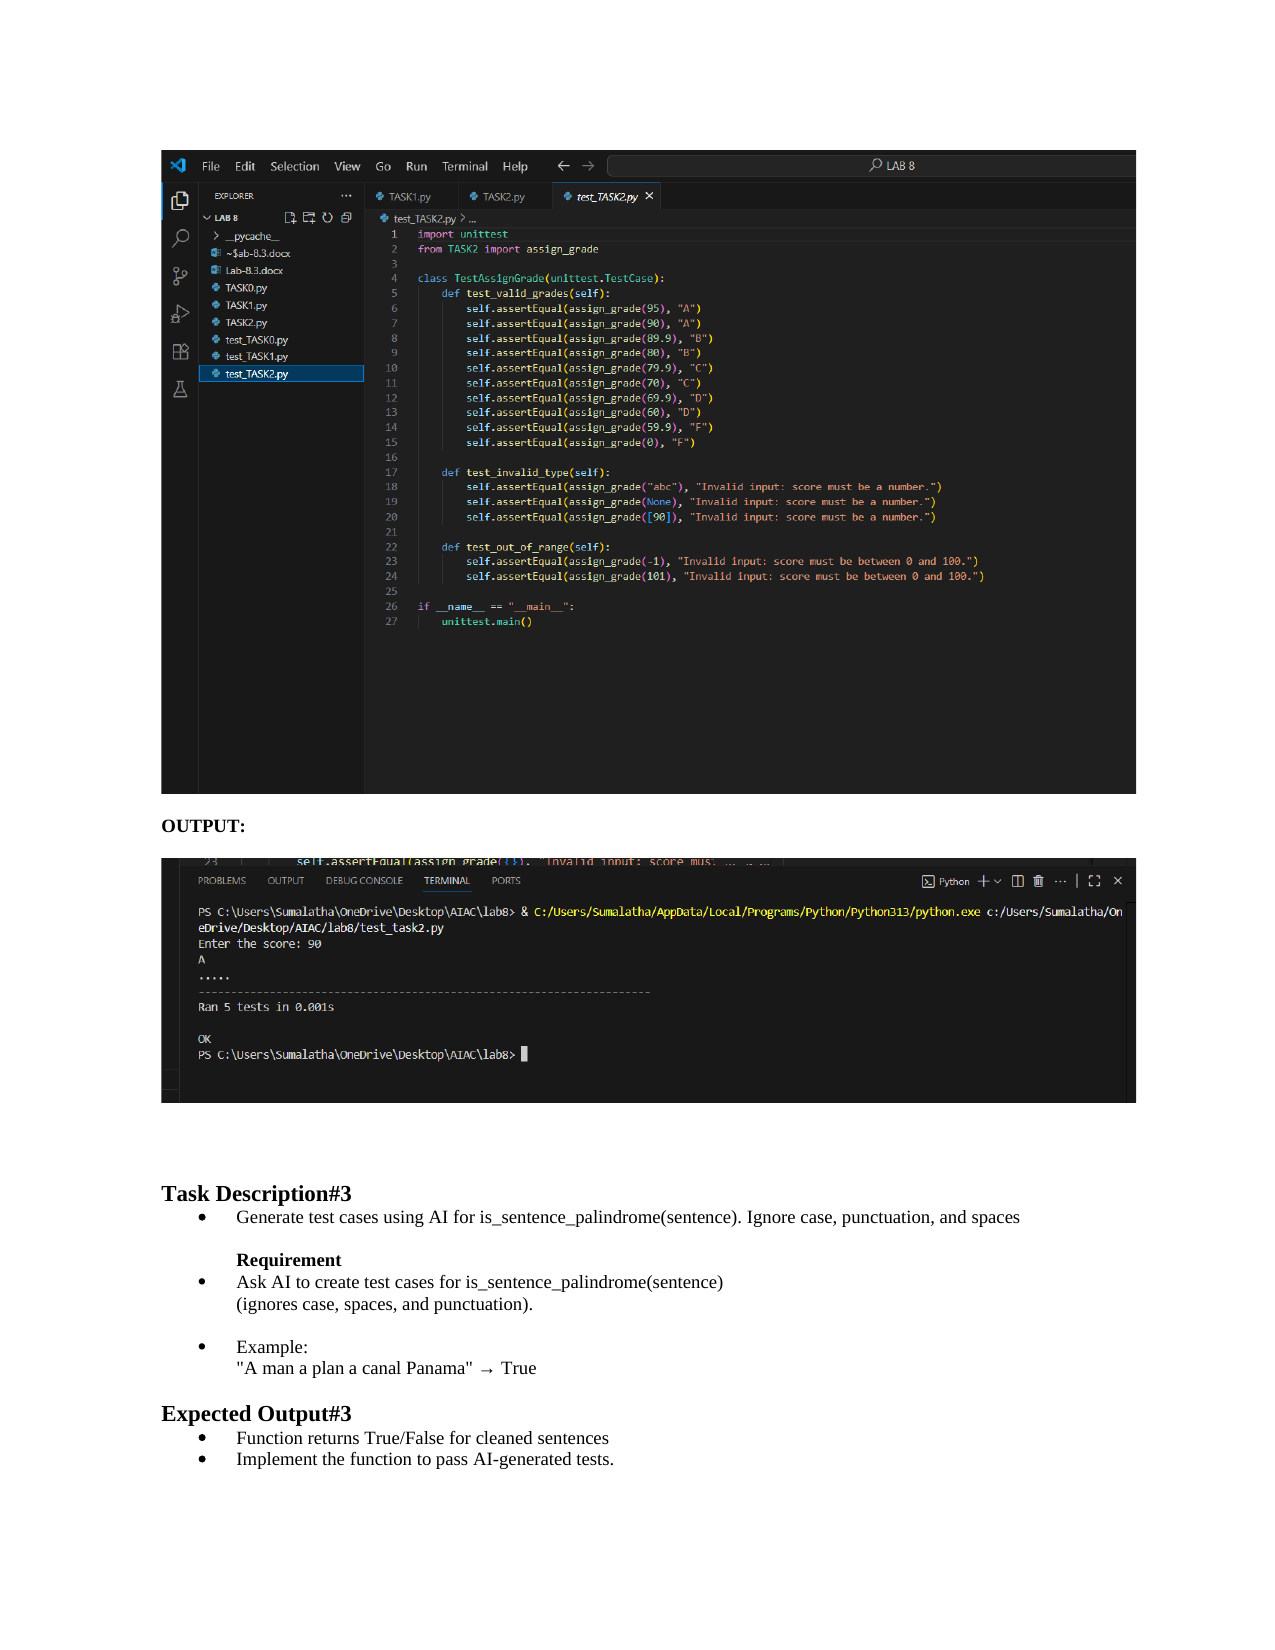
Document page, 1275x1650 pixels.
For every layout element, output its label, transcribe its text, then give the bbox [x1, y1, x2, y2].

list Function returns True/False for cleaned sentences [199, 1427, 1125, 1448]
picture [161, 150, 1137, 794]
list Generate test cases using AI for is_sentence_palindrome(sentence). Ignore case, punctuation, and spaces [199, 1206, 1125, 1228]
text Task Description#3 [161, 1180, 1125, 1206]
text "A man a plan a canal Panama" → True [236, 1357, 1125, 1379]
text OUTPUT: [161, 815, 1125, 837]
text (ignores case, spaces, and punctuation). [236, 1292, 1125, 1314]
text Requirement [236, 1249, 1125, 1271]
picture [161, 858, 1137, 1103]
list Implement the function to pass AI-generated tests. [199, 1448, 1125, 1470]
list Example: [199, 1336, 1125, 1357]
list Ask AI to create test cases for is_sentence_palindrome(sentence) [199, 1271, 1125, 1292]
text Expected Output#3 [161, 1400, 1125, 1427]
